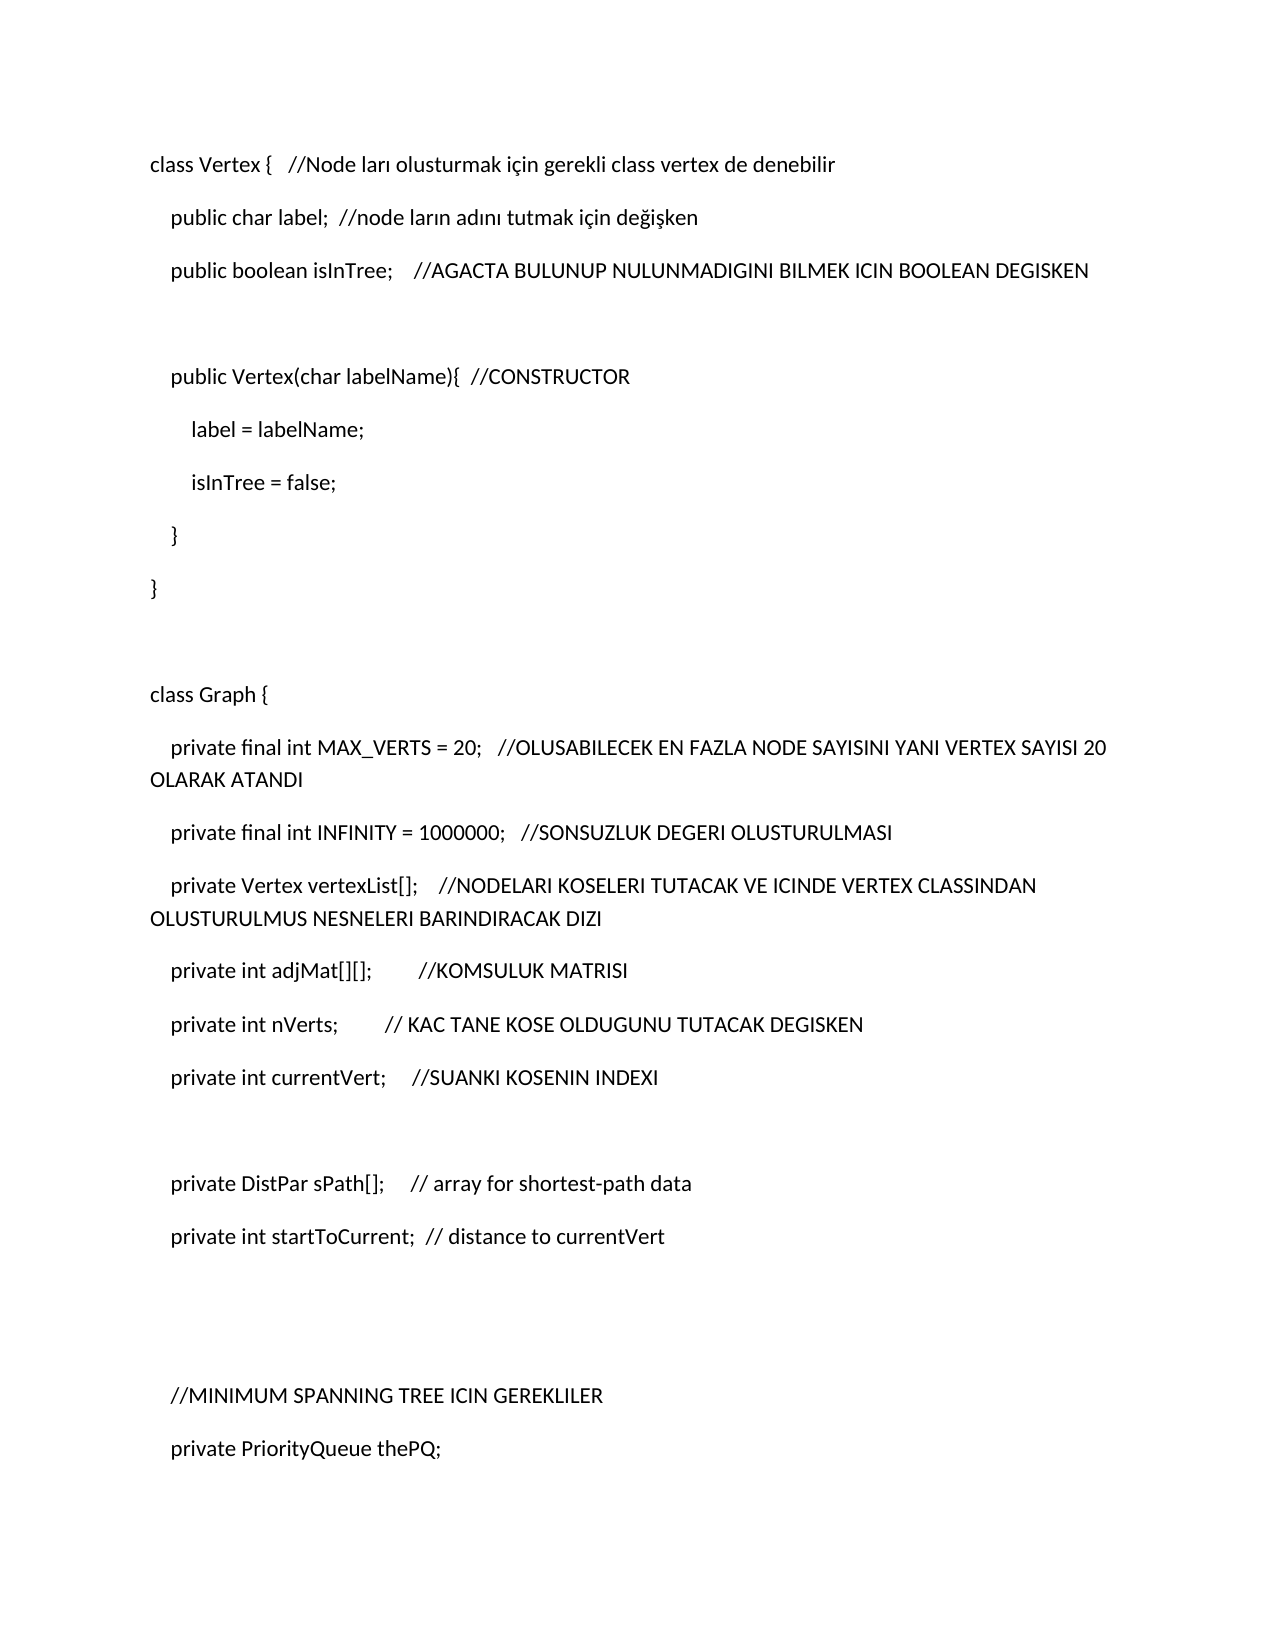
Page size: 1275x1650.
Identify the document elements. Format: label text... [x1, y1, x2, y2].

text private final int MAX_VERTS = 20; //OLUSABILECEK EN FAZLA NODE SAYISINI YANI VERTEX SAYISI 20 OLARAK ATANDI [150, 733, 1125, 793]
text public boolean isInTree; //AGACTA BULUNUP NULUNMADIGINI BILMEK ICIN BOOLEAN DEGISKEN [150, 256, 1125, 284]
text private DistPar sPath[]; // array for shortest-path data [150, 1169, 1125, 1197]
text //MINIMUM SPANNING TREE ICIN GEREKLILER [150, 1381, 1125, 1409]
text private final int INFINITY = 1000000; //SONSUZLUK DEGERI OLUSTURULMASI [150, 818, 1125, 846]
text private int startToCurrent; // distance to currentVert [150, 1222, 1125, 1250]
text public char label; //node ların adını tutmak için değişken [150, 203, 1125, 231]
text private int nVerts; // KAC TANE KOSE OLDUGUNU TUTACAK DEGISKEN [150, 1010, 1125, 1038]
text class Vertex { //Node ları olusturmak için gerekli class vertex de denebilir [150, 150, 1125, 178]
text class Graph { [150, 680, 1125, 708]
text public Vertex(char labelName){ //CONSTRUCTOR [150, 362, 1125, 390]
text } [150, 521, 1125, 549]
text private Vertex vertexList[]; //NODELARI KOSELERI TUTACAK VE ICINDE VERTEX CLASSINDAN OLUSTURULMUS NESNELERI BARINDIRACAK DIZI [150, 871, 1125, 932]
text private int currentVert; //SUANKI KOSENIN INDEXI [150, 1063, 1125, 1091]
text } [150, 574, 1125, 602]
text private PriorityQueue thePQ; [150, 1434, 1125, 1462]
text label = labelName; [150, 415, 1125, 443]
text isInTree = false; [150, 468, 1125, 496]
text private int adjMat[][]; //KOMSULUK MATRISI [150, 957, 1125, 985]
